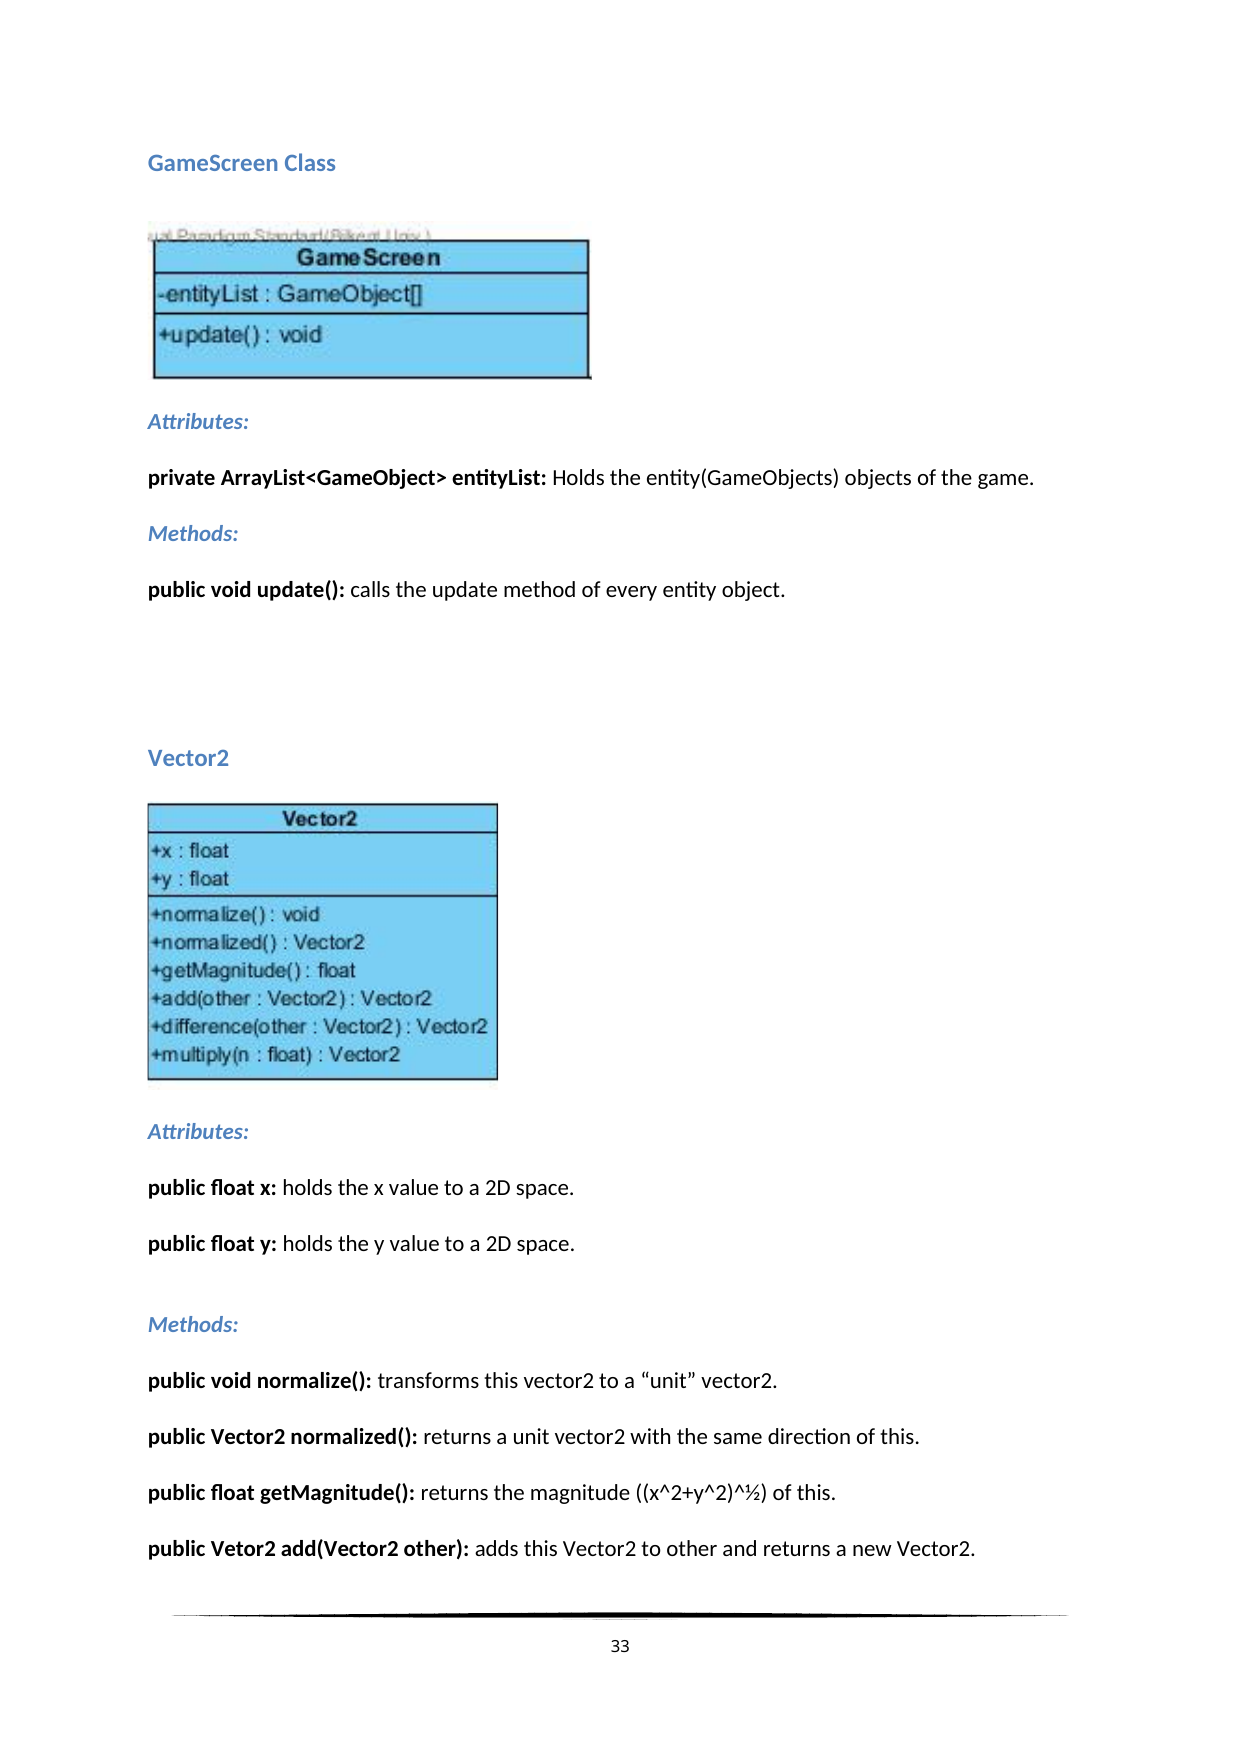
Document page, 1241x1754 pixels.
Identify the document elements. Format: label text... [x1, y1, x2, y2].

text Vector2 Attributes: public float x: holds the x value to a 2D space. public float y: holds the y value to a 2D space. [148, 742, 1093, 1257]
picture [147, 221, 592, 380]
text GameScreen Class Attributes: private ArrayList<GameObject> entityList: Holds the entity(GameObjects) objects of the game. Methods: public void update(): calls the update method of every entity object. [148, 148, 1093, 603]
picture [171, 1611, 1069, 1620]
picture [147, 801, 499, 1090]
